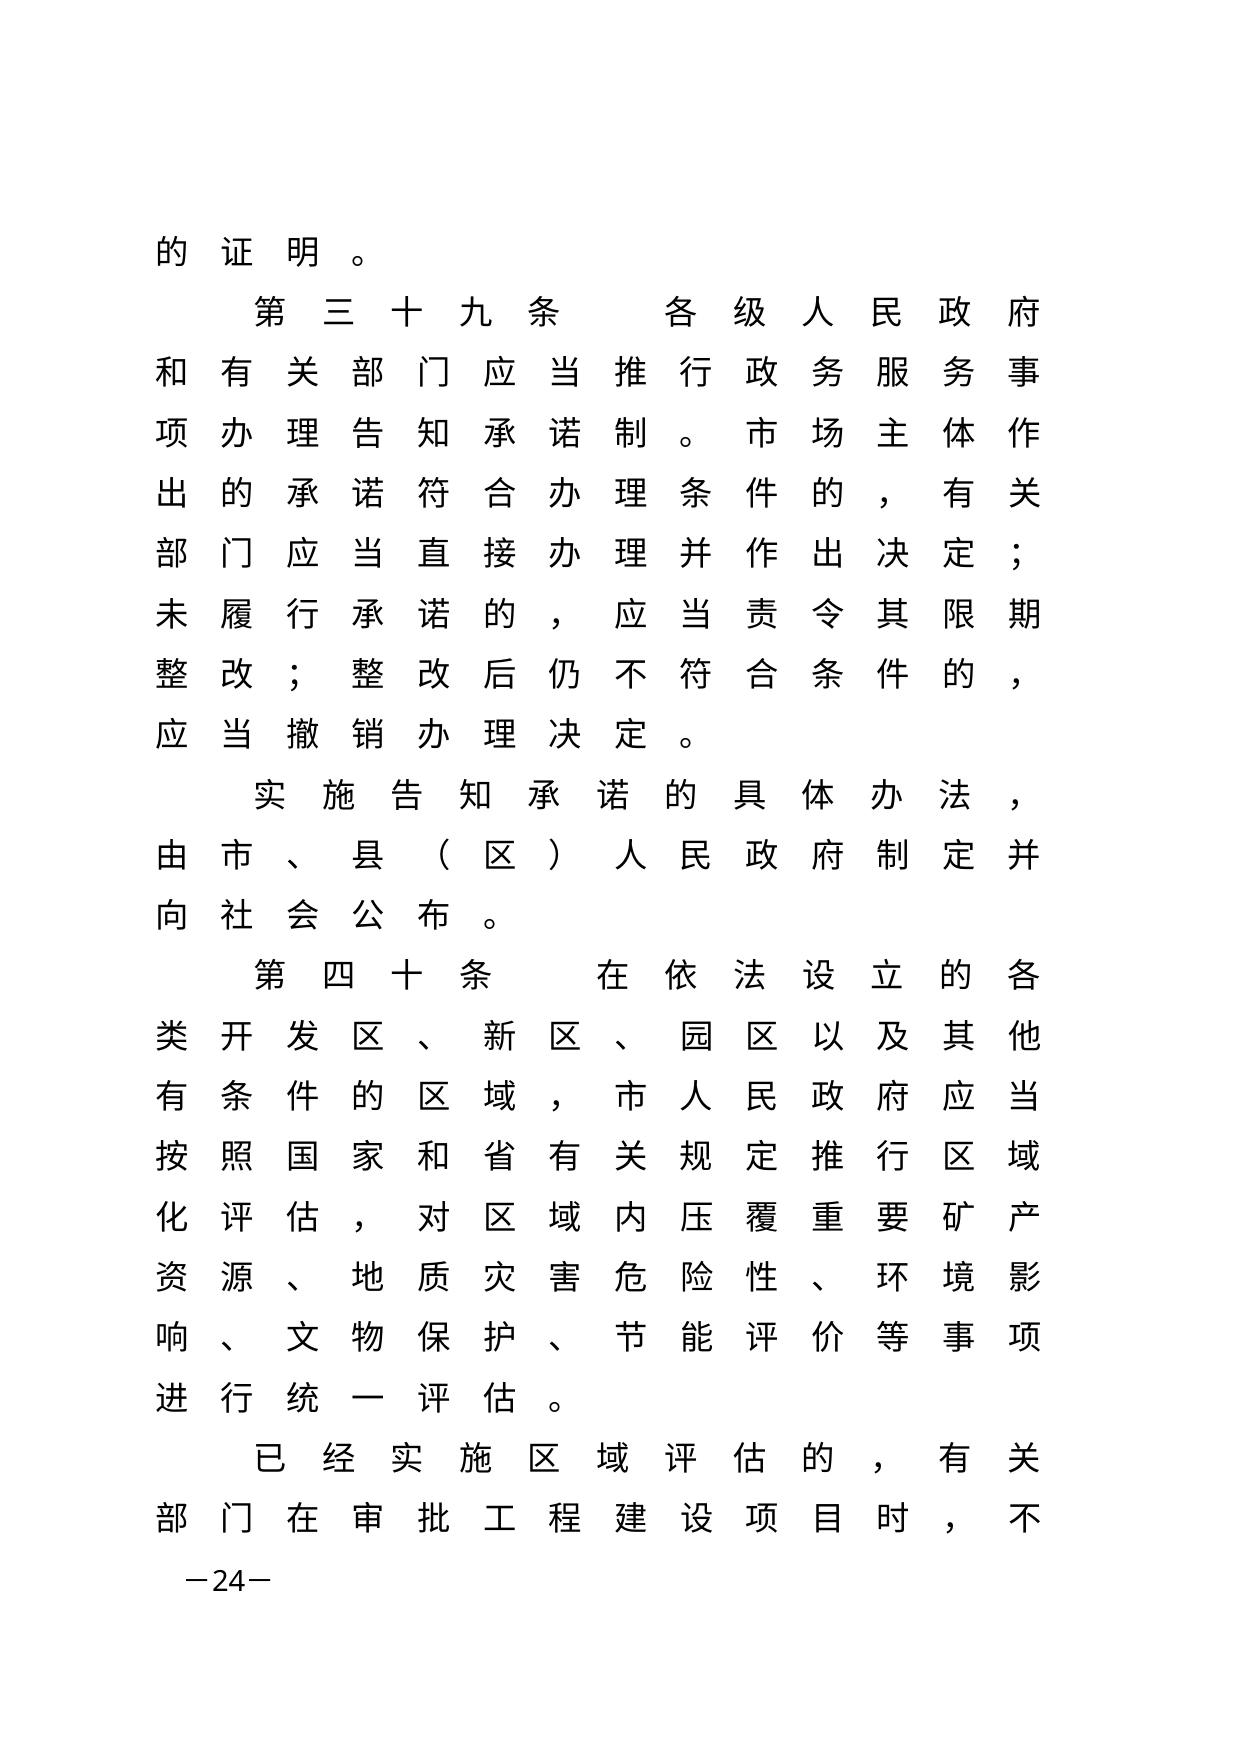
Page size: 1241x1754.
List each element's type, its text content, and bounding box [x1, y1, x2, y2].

text 政府部门、公用企业事业单位和服务机构不得索要清单以外的证明。 [155, 219, 1073, 280]
text 实施告知承诺的具体办法，由市、县（区）人民政府制定并向社会公布。 [155, 762, 1073, 943]
text 第三十九条 各级人民政府和有关部门应当推行政务服务事项办理告知承诺制。市场主体作出的承诺符合办理条件的，有关部门应当直接办理并作出决定；未履行承诺的，应当责令其限期整改；整改后仍不符合条件的，应当撤销办理决定。 [155, 280, 1073, 762]
text 已经实施区域评估的，有关部门在审批工程建设项目时，不得要求市场主体重复开展相关评估评价，但是法律、法规另有规定的除外。区域评估的费用不得由市场主体承担。 [155, 1426, 1073, 1546]
text 第四十条 在依法设立的各类开发区、新区、园区以及其他有条件的区域，市人民政府应当按照国家和省有关规定推行区域化评估，对区域内压覆重要矿产资源、地质灾害危险性、环境影响、文物保护、节能评价等事项进行统一评估。 [155, 943, 1073, 1426]
